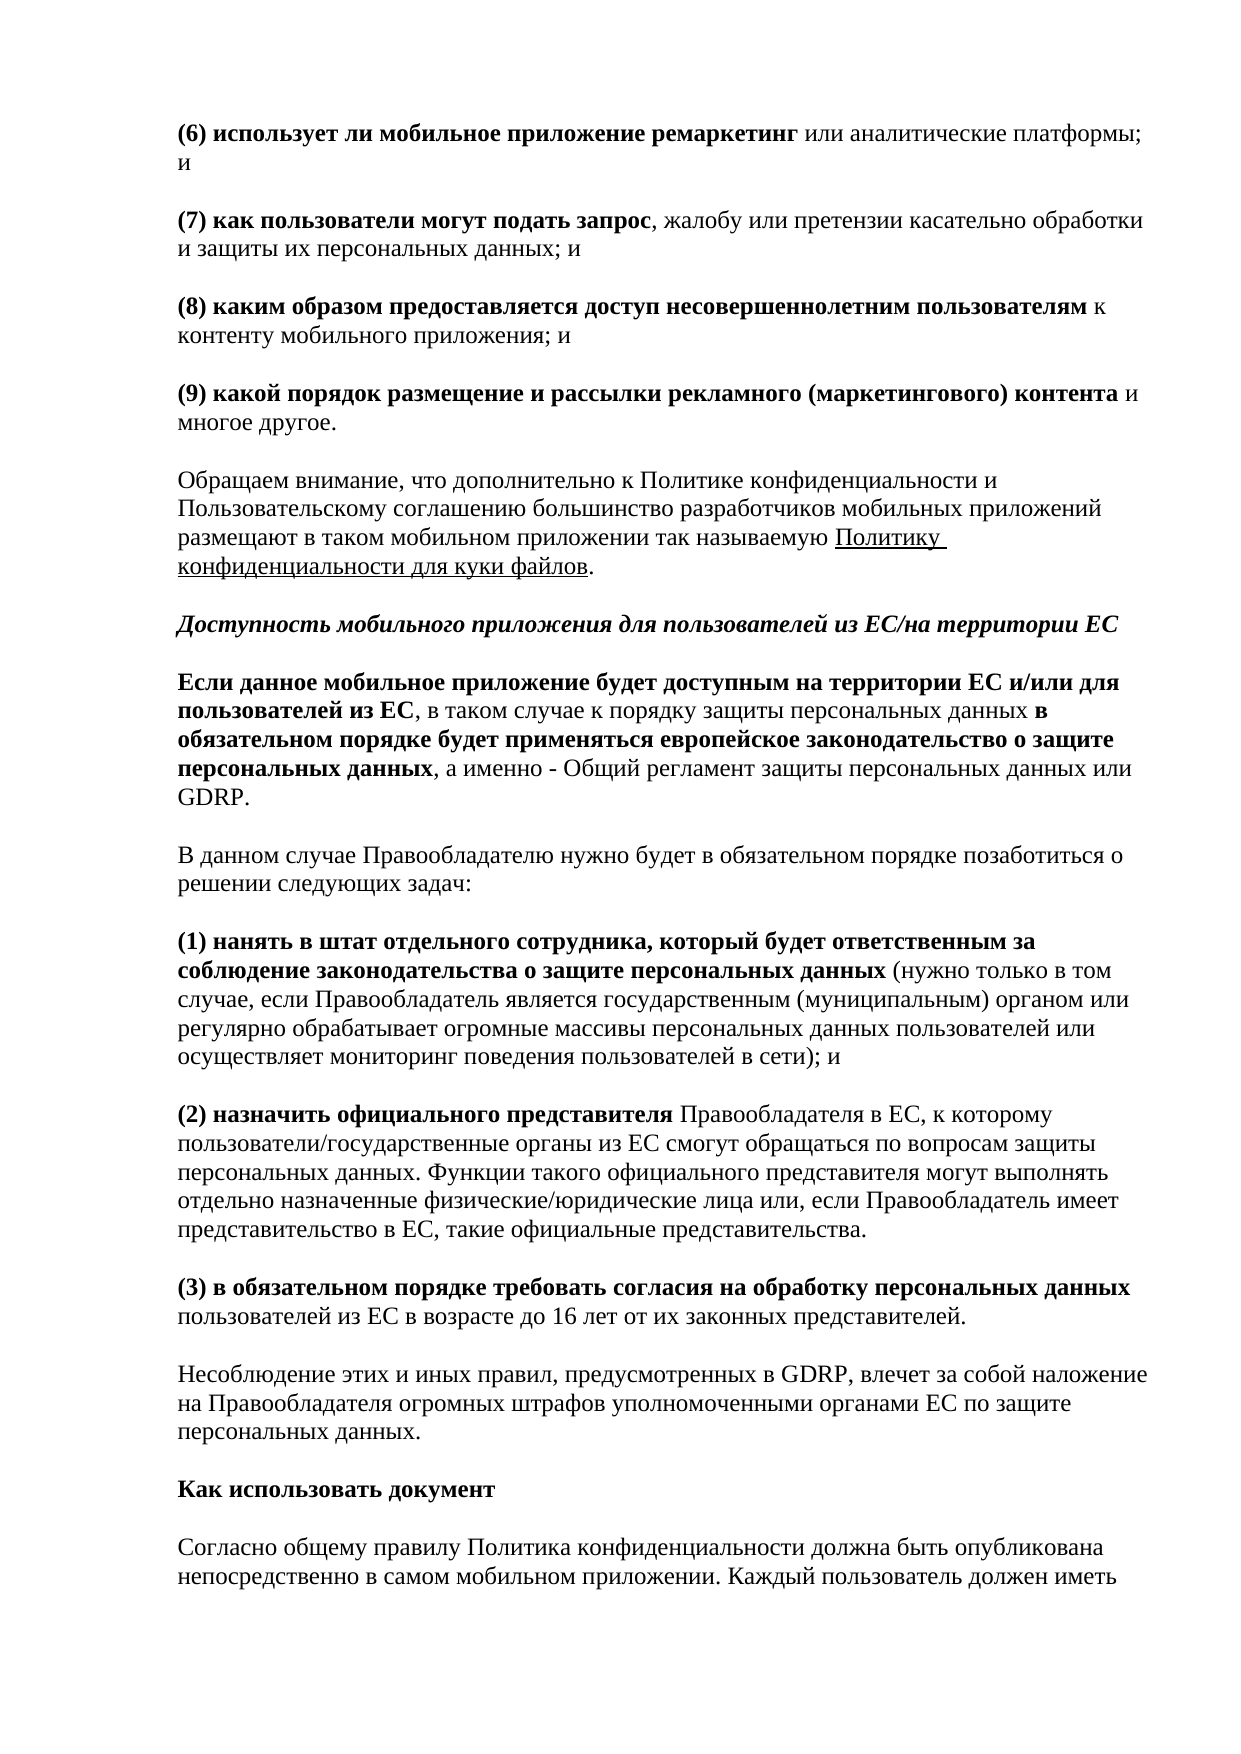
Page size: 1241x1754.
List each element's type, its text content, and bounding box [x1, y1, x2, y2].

text Доступность мобильного приложения для пользователей из ЕС/на территории ЕС [177, 609, 1152, 638]
text (3) в обязательном порядке требовать согласия на обработку персональных данных пользователей из ЕС в возрасте до 16 лет от их законных представителей. [177, 1272, 1152, 1330]
text Обращаем внимание, что дополнительно к Политике конфиденциальности и Пользовательскому соглашению большинство разработчиков мобильных приложений размещают в таком мобильном приложении так называемую Политику конфиденциальности для куки файлов. [177, 465, 1152, 580]
text (2) назначить официального представителя Правообладателя в ЕС, к которому пользователи/государственные органы из ЕС смогут обращаться по вопросам защиты персональных данных. Функции такого официального представителя могут выполнять отдельно назначенные физические/юридические лица или, если Правообладатель имеет представительство в ЕС, такие официальные представительства. [177, 1099, 1152, 1243]
text (6) использует ли мобильное приложение ремаркетинг или аналитические платформы; и [177, 118, 1152, 176]
text (9) какой порядок размещение и рассылки рекламного (маркетингового) контента и многое другое. [177, 378, 1152, 436]
text В данном случае Правообладателю нужно будет в обязательном порядке позаботиться о решении следующих задач: [177, 840, 1152, 897]
text (7) как пользователи могут подать запрос, жалобу или претензии касательно обработки и защиты их персональных данных; и [177, 205, 1152, 262]
text Несоблюдение этих и иных правил, предусмотренных в GDRP, влечет за собой наложение на Правообладателя огромных штрафов уполномоченными органами ЕС по защите персональных данных. [177, 1359, 1152, 1445]
text Если данное мобильное приложение будет доступным на территории ЕС и/или для пользователей из ЕС, в таком случае к порядку защиты персональных данных в обязательном порядке будет применяться европейское законодательство о защите персональных данных, а именно - Общий регламент защиты персональных данных или GDRP. [177, 667, 1152, 811]
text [177, 1532, 1152, 1590]
text (8) каким образом предоставляется доступ несовершеннолетним пользователям к контенту мобильного приложения; и [177, 291, 1152, 349]
text Как использовать документ [177, 1474, 1152, 1503]
text (1) нанять в штат отдельного сотрудника, который будет ответственным за соблюдение законодательства о защите персональных данных (нужно только в том случае, если Правообладатель является государственным (муниципальным) органом или регулярно обрабатывает огромные массивы персональных данных пользователей или осуществляет мониторинг поведения пользователей в сети); и [177, 926, 1152, 1070]
